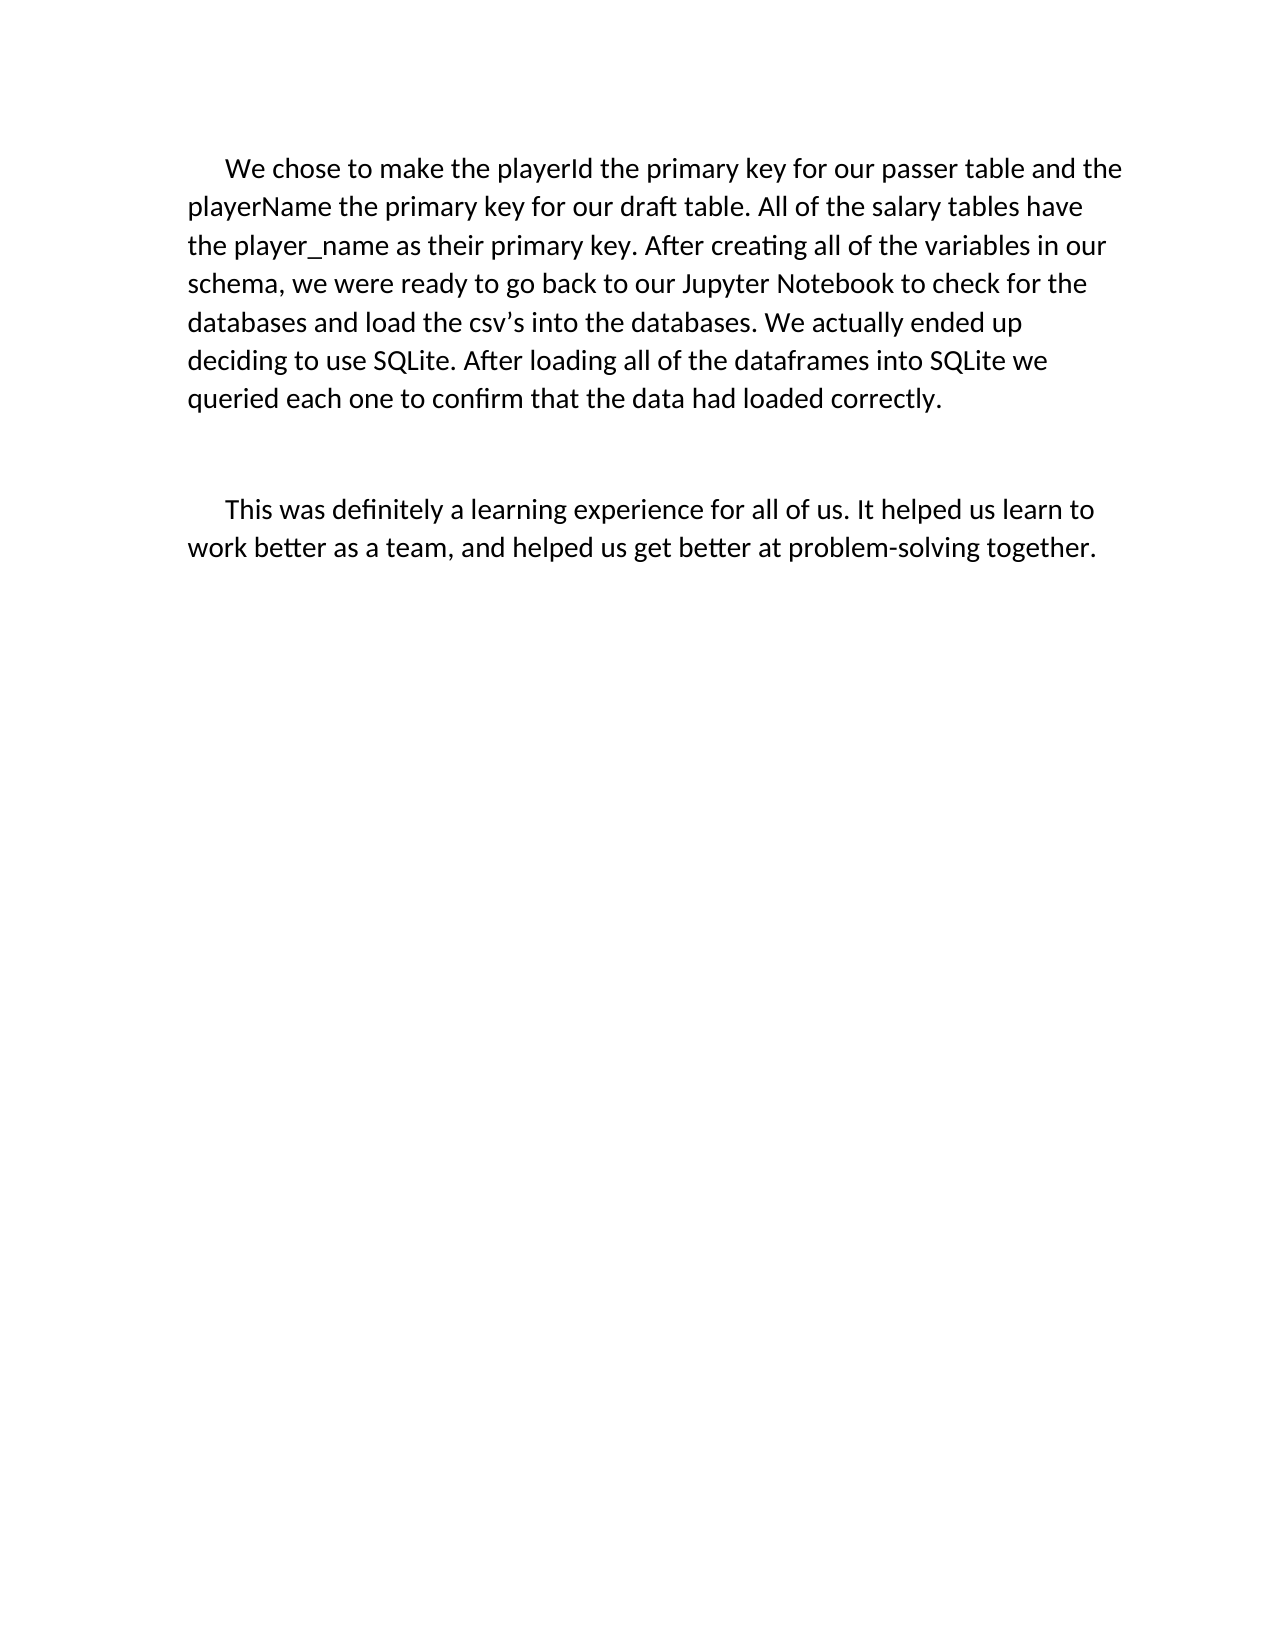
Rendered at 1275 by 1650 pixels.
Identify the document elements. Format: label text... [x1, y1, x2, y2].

text This was definitely a learning experience for all of us. It helped us learn to work better as a team, and helped us get better at problem-solving together. [187, 491, 1125, 565]
text We chose to make the playerId the primary key for our passer table and the playerName the primary key for our draft table. All of the salary tables have the player_name as their primary key. After creating all of the variables in our schema, we were ready to go back to our Jupyter Notebook to check for the databases and load the csv’s into the databases. We actually ended up deciding to use SQLite. After loading all of the dataframes into SQLite we queried each one to confirm that the data had loaded correctly. [187, 150, 1125, 416]
